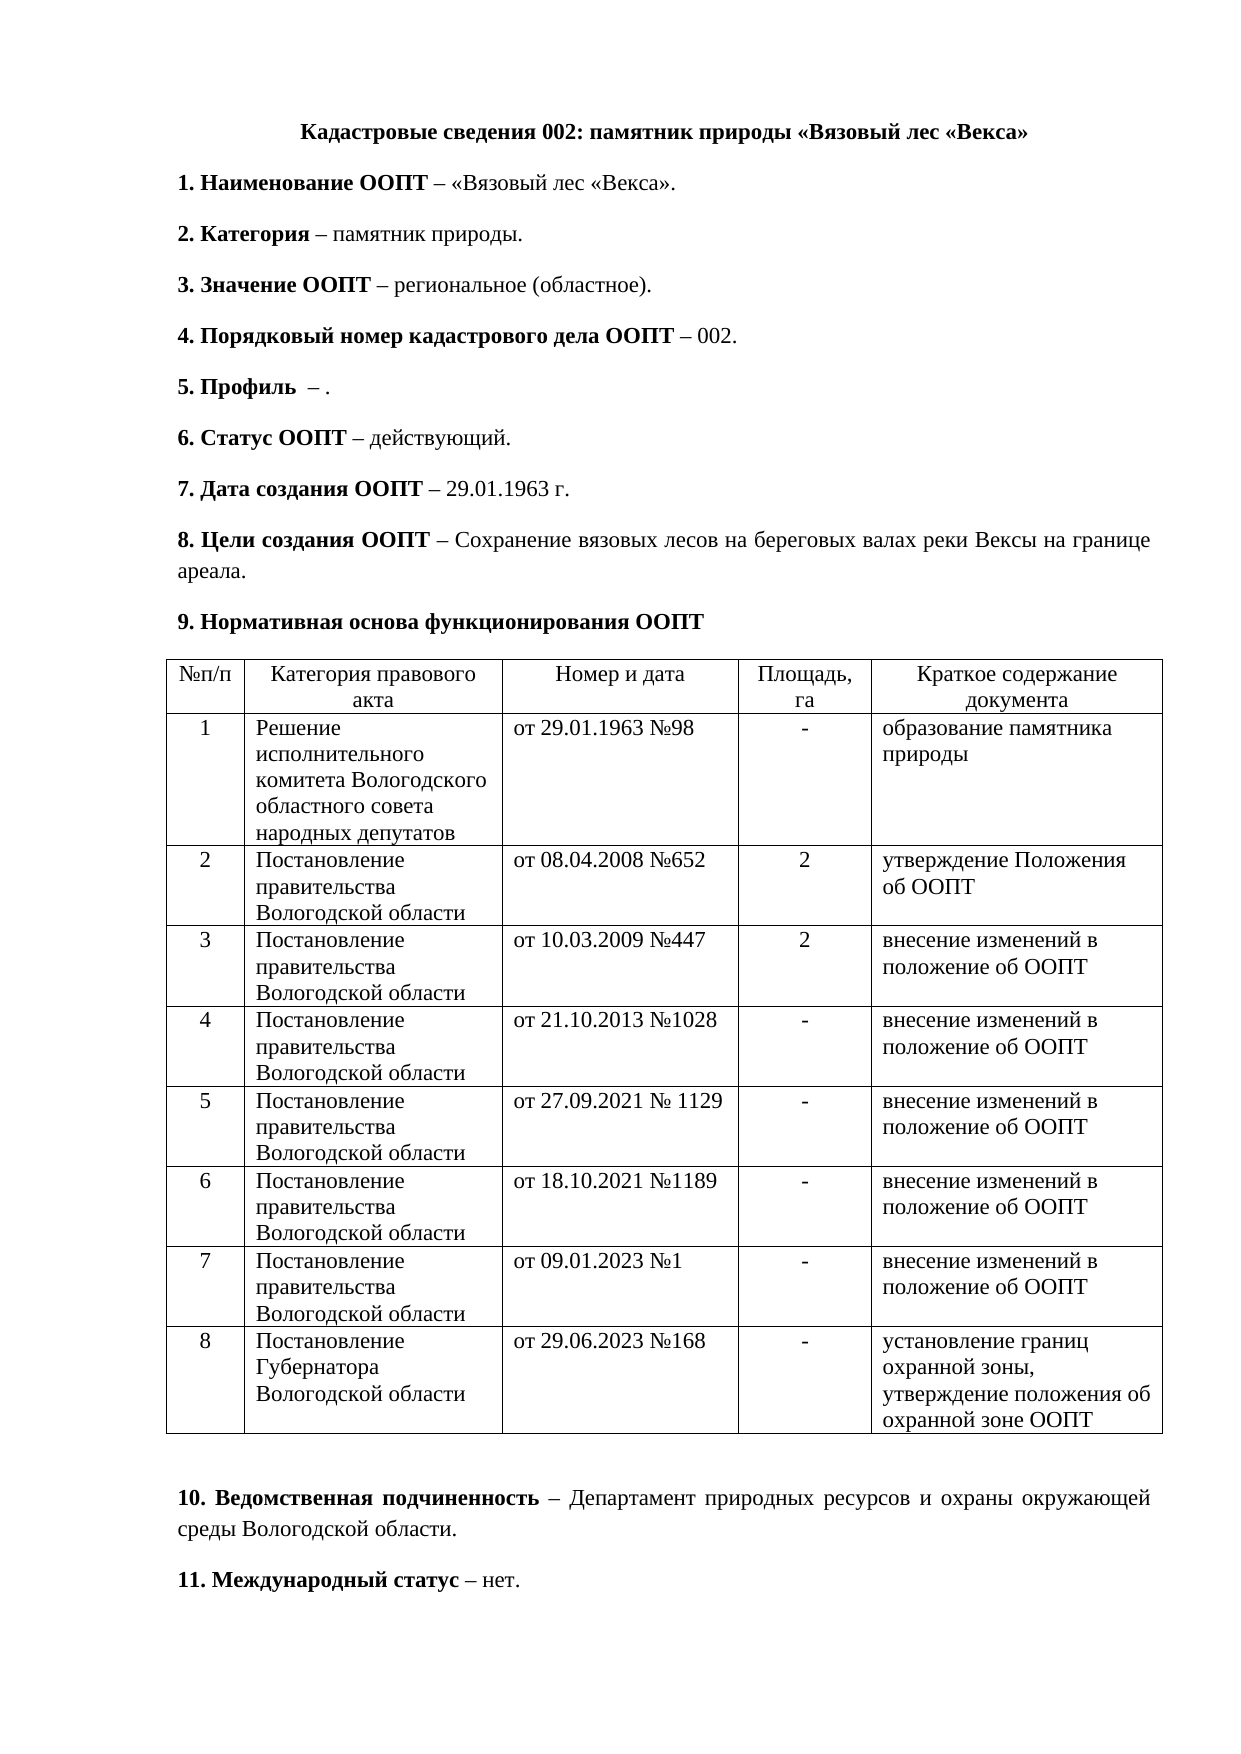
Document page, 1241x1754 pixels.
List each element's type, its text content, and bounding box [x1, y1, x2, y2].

table_cell 5 [167, 1087, 244, 1166]
table_cell 1 [167, 714, 244, 845]
table_cell внесение изменений в положение об ООПТ [872, 1007, 1162, 1086]
table_header Краткое содержание документа [872, 660, 1162, 712]
table_cell от 08.04.2008 №652 [503, 846, 738, 925]
text 9. Нормативная основа функционирования ООПТ [177, 608, 1152, 634]
table_cell Решение исполнительного комитета Вологодского областного совета народных депутатов [245, 714, 502, 845]
table_cell от 18.10.2021 №1189 [503, 1167, 738, 1246]
table_cell - [739, 1007, 871, 1086]
table_cell Постановление правительства Вологодской области [245, 1007, 502, 1086]
table_cell 7 [167, 1247, 244, 1326]
text 5. Профиль – . [177, 373, 1152, 400]
text 10. Ведомственная подчиненность – Департамент природных ресурсов и охраны окружающей среды Вологодской области. [177, 1484, 1152, 1541]
table_cell утверждение Положения об ООПТ [872, 846, 1162, 925]
table_header №п/п [167, 660, 244, 712]
table_header Номер и дата [503, 660, 738, 712]
table_cell 2 [739, 926, 871, 1006]
table_cell 2 [167, 846, 244, 925]
table_cell от 10.03.2009 №447 [503, 926, 738, 1006]
table_cell внесение изменений в положение об ООПТ [872, 926, 1162, 1006]
text 7. Дата создания ООПТ – 29.01.1963 г. [177, 475, 1152, 502]
table_cell Постановление правительства Вологодской области [245, 926, 502, 1006]
table_cell 4 [167, 1007, 244, 1086]
text 11. Международный статус – нет. [177, 1566, 1152, 1592]
table_cell образование памятника природы [872, 714, 1162, 845]
text Кадастровые сведения 002: памятник природы «Вязовый лес «Векса» [177, 118, 1152, 144]
table_cell внесение изменений в положение об ООПТ [872, 1167, 1162, 1246]
table_cell от 09.01.2023 №1 [503, 1247, 738, 1326]
table_cell - [739, 1247, 871, 1326]
table_cell от 27.09.2021 № 1129 [503, 1087, 738, 1166]
table_cell 2 [739, 846, 871, 925]
text 2. Категория – памятник природы. [177, 220, 1152, 247]
table_cell 6 [167, 1167, 244, 1246]
table_cell - [739, 1167, 871, 1246]
table_cell Постановление Губернатора Вологодской области [245, 1327, 502, 1432]
table_cell от 29.01.1963 №98 [503, 714, 738, 845]
table_header Площадь, га [739, 660, 871, 712]
text 6. Статус ООПТ – действующий. [177, 424, 1152, 451]
table_cell Постановление правительства Вологодской области [245, 1167, 502, 1246]
table_cell Постановление правительства Вологодской области [245, 846, 502, 925]
table_cell 3 [167, 926, 244, 1006]
table_cell от 21.10.2013 №1028 [503, 1007, 738, 1086]
text 8. Цели создания ООПТ – Сохранение вязовых лесов на береговых валах реки Вексы на границе ареала. [177, 526, 1152, 583]
table_cell установление границ охранной зоны, утверждение положения об охранной зоне ООПТ [872, 1327, 1162, 1432]
text 3. Значение ООПТ – региональное (областное). [177, 271, 1152, 298]
table_cell от 29.06.2023 №168 [503, 1327, 738, 1432]
text 4. Порядковый номер кадастрового дела ООПТ – 002. [177, 322, 1152, 349]
table_cell Постановление правительства Вологодской области [245, 1087, 502, 1166]
table_cell внесение изменений в положение об ООПТ [872, 1247, 1162, 1326]
table_cell - [739, 1327, 871, 1432]
table_header Категория правового акта [245, 660, 502, 712]
text 1. Наименование ООПТ – «Вязовый лес «Векса». [177, 169, 1152, 196]
table_cell - [739, 714, 871, 845]
table_cell внесение изменений в положение об ООПТ [872, 1087, 1162, 1166]
table_cell 8 [167, 1327, 244, 1432]
table_cell - [739, 1087, 871, 1166]
table_cell Постановление правительства Вологодской области [245, 1247, 502, 1326]
